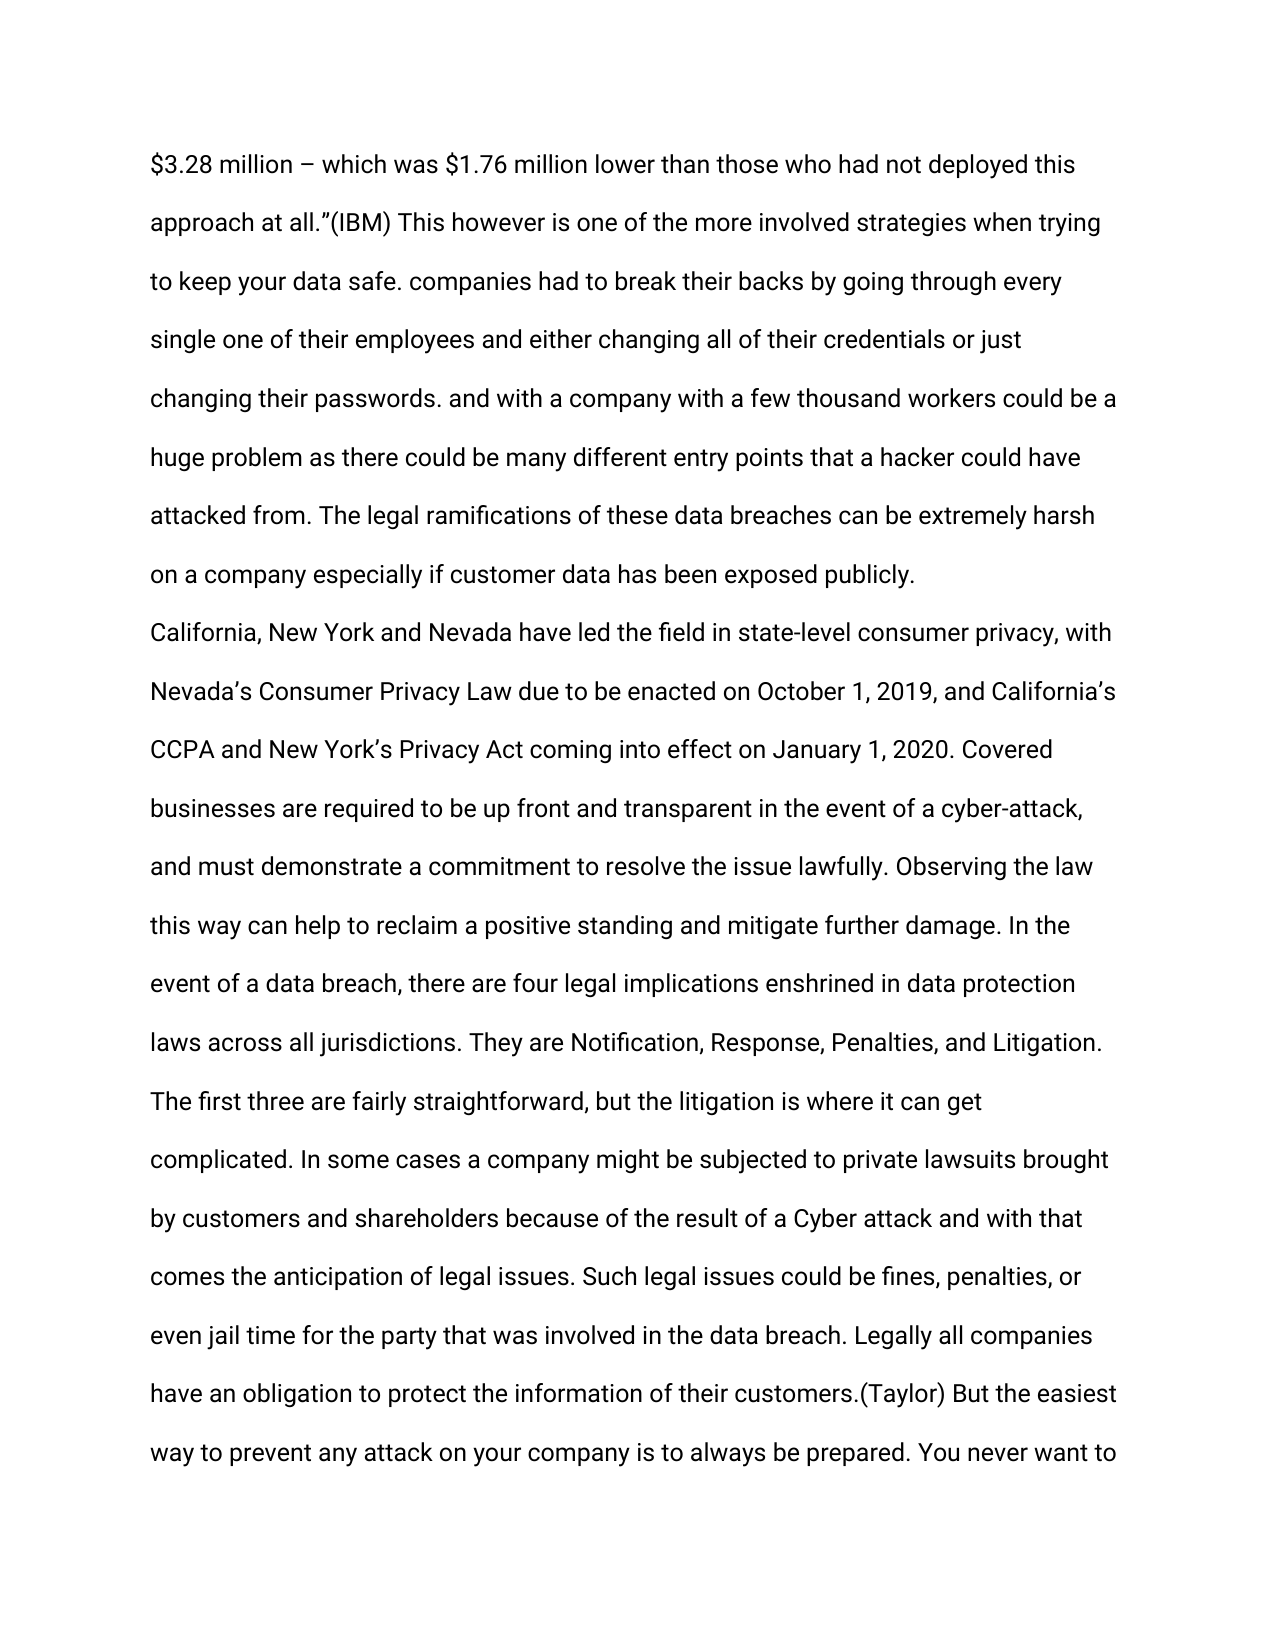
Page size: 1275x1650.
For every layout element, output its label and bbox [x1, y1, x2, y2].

text [150, 618, 1125, 1467]
text [150, 150, 1125, 589]
